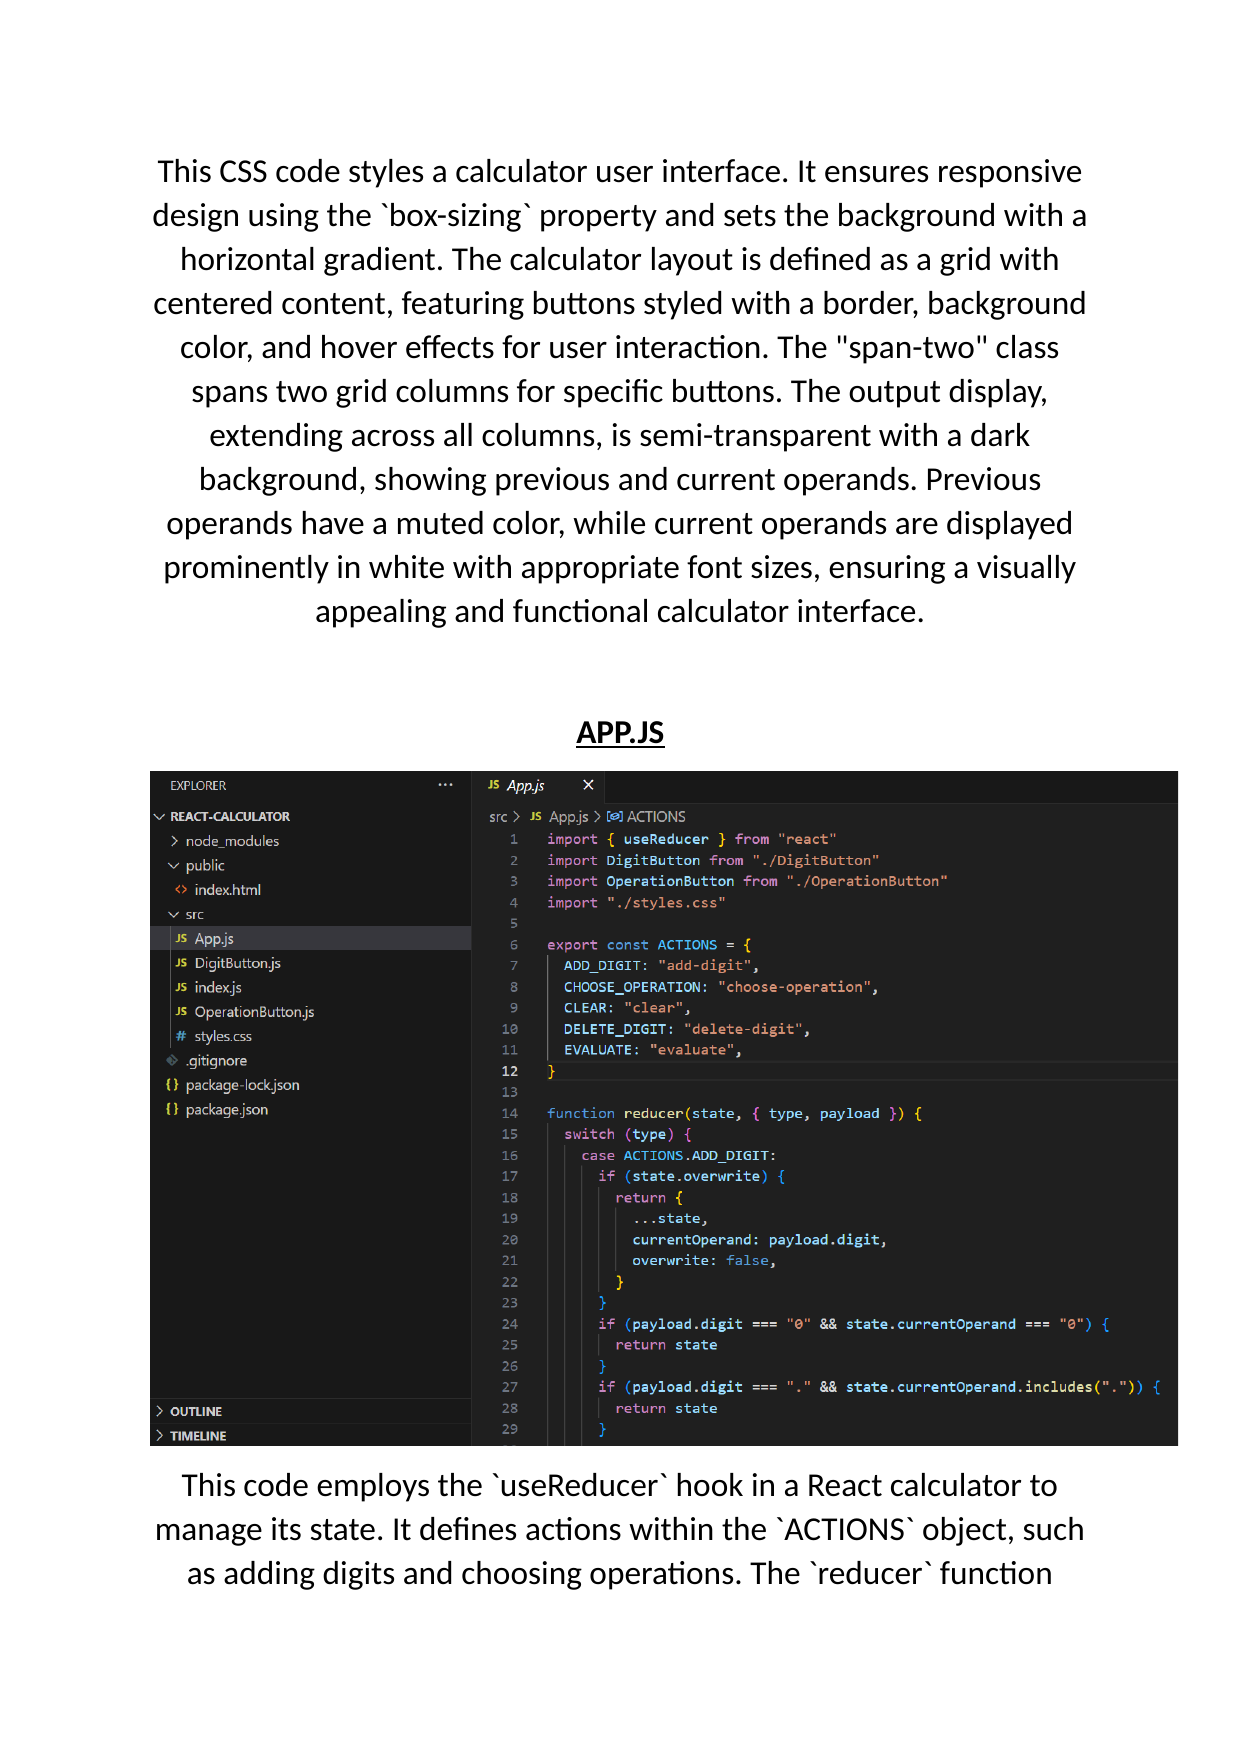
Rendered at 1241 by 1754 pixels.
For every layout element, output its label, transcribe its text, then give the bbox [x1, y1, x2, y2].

text APP.JS [150, 711, 1090, 752]
text This CSS code styles a calculator user interface. It ensures responsive design using the `box-sizing` property and sets the background with a horizontal gradient. The calculator layout is defined as a grid with centered content, featuring buttons styled with a border, background color, and hover effects for user interaction. The "span-two" class spans two grid columns for specific buttons. The output display, extending across all columns, is semi-transparent with a dark background, showing previous and current operands. Previous operands have a muted color, while current operands are displayed prominently in white with appropriate font sizes, ensuring a visually appealing and functional calculator interface. [150, 150, 1090, 630]
picture [150, 771, 1179, 1446]
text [150, 1464, 1090, 1593]
